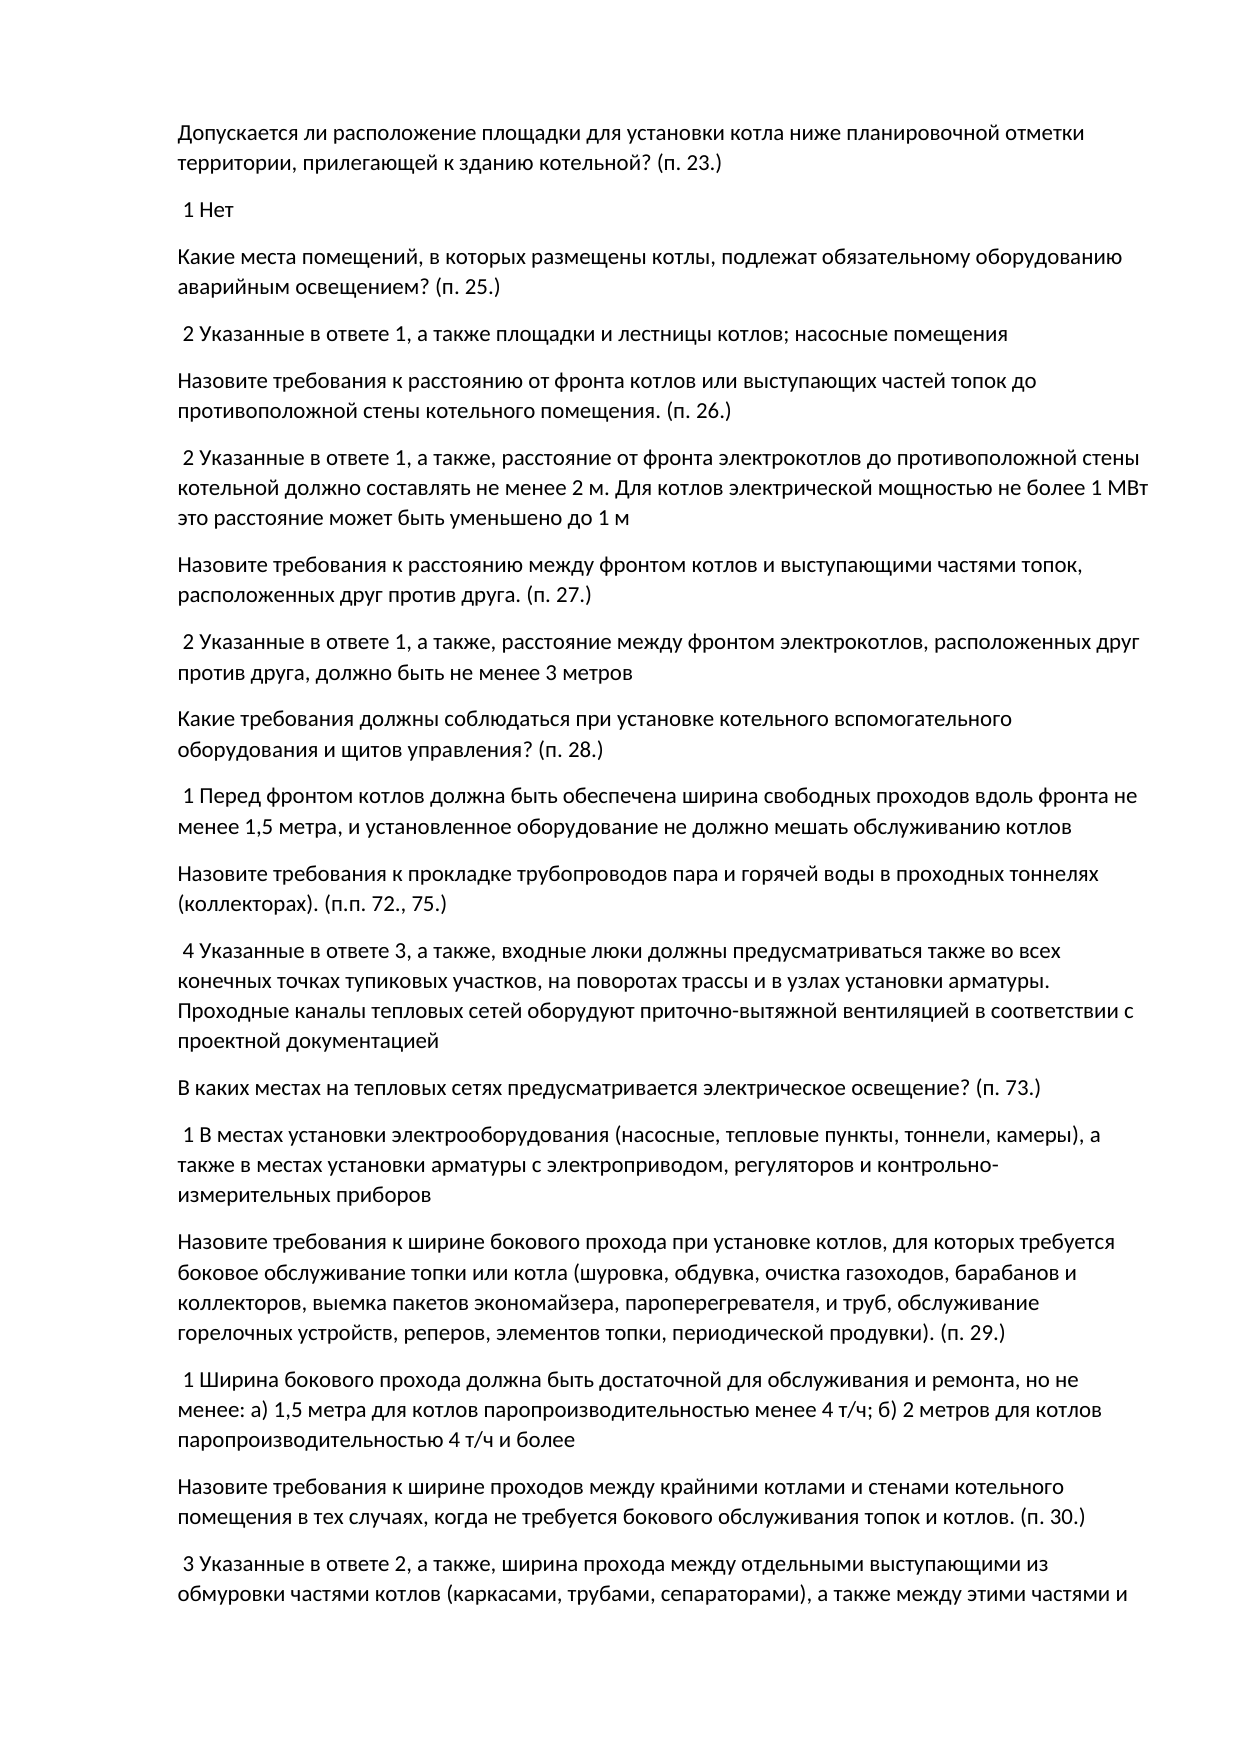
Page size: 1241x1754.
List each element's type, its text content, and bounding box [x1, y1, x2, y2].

text В каких местах на тепловых сетях предусматривается электрическое освещение? (п. 73.) [177, 1073, 1152, 1101]
text 1 Ширина бокового прохода должна быть достаточной для обслуживания и ремонта, но не менее: а) 1,5 метра для котлов паропроизводительностью менее 4 т/ч; б) 2 метров для котлов паропроизводительностью 4 т/ч и более [177, 1365, 1152, 1453]
text 2 Указанные в ответе 1, а также, расстояние между фронтом электрокотлов, расположенных друг против друга, должно быть не менее 3 метров [177, 627, 1152, 686]
text Назовите требования к ширине бокового прохода при установке котлов, для которых требуется боковое обслуживание топки или котла (шуровка, обдувка, очистка газоходов, барабанов и коллекторов, выемка пакетов экономайзера, пароперегревателя, и труб, обслуживание горелочных устройств, реперов, элементов топки, периодической продувки). (п. 29.) [177, 1227, 1152, 1346]
text Назовите требования к расстоянию между фронтом котлов и выступающими частями топок, расположенных друг против друга. (п. 27.) [177, 550, 1152, 609]
text 2 Указанные в ответе 1, а также, расстояние от фронта электрокотлов до противоположной стены котельной должно составлять не менее 2 м. Для котлов электрической мощностью не более 1 МВт это расстояние может быть уменьшено до 1 м [177, 443, 1152, 532]
text Назовите требования к прокладке трубопроводов пара и горячей воды в проходных тоннелях (коллекторах). (п.п. 72., 75.) [177, 859, 1152, 917]
text 1 Нет [177, 195, 1152, 223]
text Какие места помещений, в которых размещены котлы, подлежат обязательному оборудованию аварийным освещением? (п. 25.) [177, 242, 1152, 300]
text 1 Перед фронтом котлов должна быть обеспечена ширина свободных проходов вдоль фронта не менее 1,5 метра, и установленное оборудование не должно мешать обслуживанию котлов [177, 782, 1152, 840]
text 4 Указанные в ответе 3, а также, входные люки должны предусматриваться также во всех конечных точках тупиковых участков, на поворотах трассы и в узлах установки арматуры. Проходные каналы тепловых сетей оборудуют приточно-вытяжной вентиляцией в соответствии с проектной документацией [177, 936, 1152, 1054]
text Назовите требования к расстоянию от фронта котлов или выступающих частей топок до противоположной стены котельного помещения. (п. 26.) [177, 366, 1152, 424]
text 2 Указанные в ответе 1, а также площадки и лестницы котлов; насосные помещения [177, 319, 1152, 347]
text Какие требования должны соблюдаться при установке котельного вспомогательного оборудования и щитов управления? (п. 28.) [177, 704, 1152, 763]
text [177, 1549, 1152, 1608]
text Назовите требования к ширине проходов между крайними котлами и стенами котельного помещения в тех случаях, когда не требуется бокового обслуживания топок и котлов. (п. 30.) [177, 1472, 1152, 1531]
text 1 В местах установки электрооборудования (насосные, тепловые пункты, тоннели, камеры), а также в местах установки арматуры с электроприводом, регуляторов и контрольно-измерительных приборов [177, 1120, 1152, 1209]
text Допускается ли расположение площадки для установки котла ниже планировочной отметки территории, прилегающей к зданию котельной? (п. 23.) [177, 118, 1152, 176]
